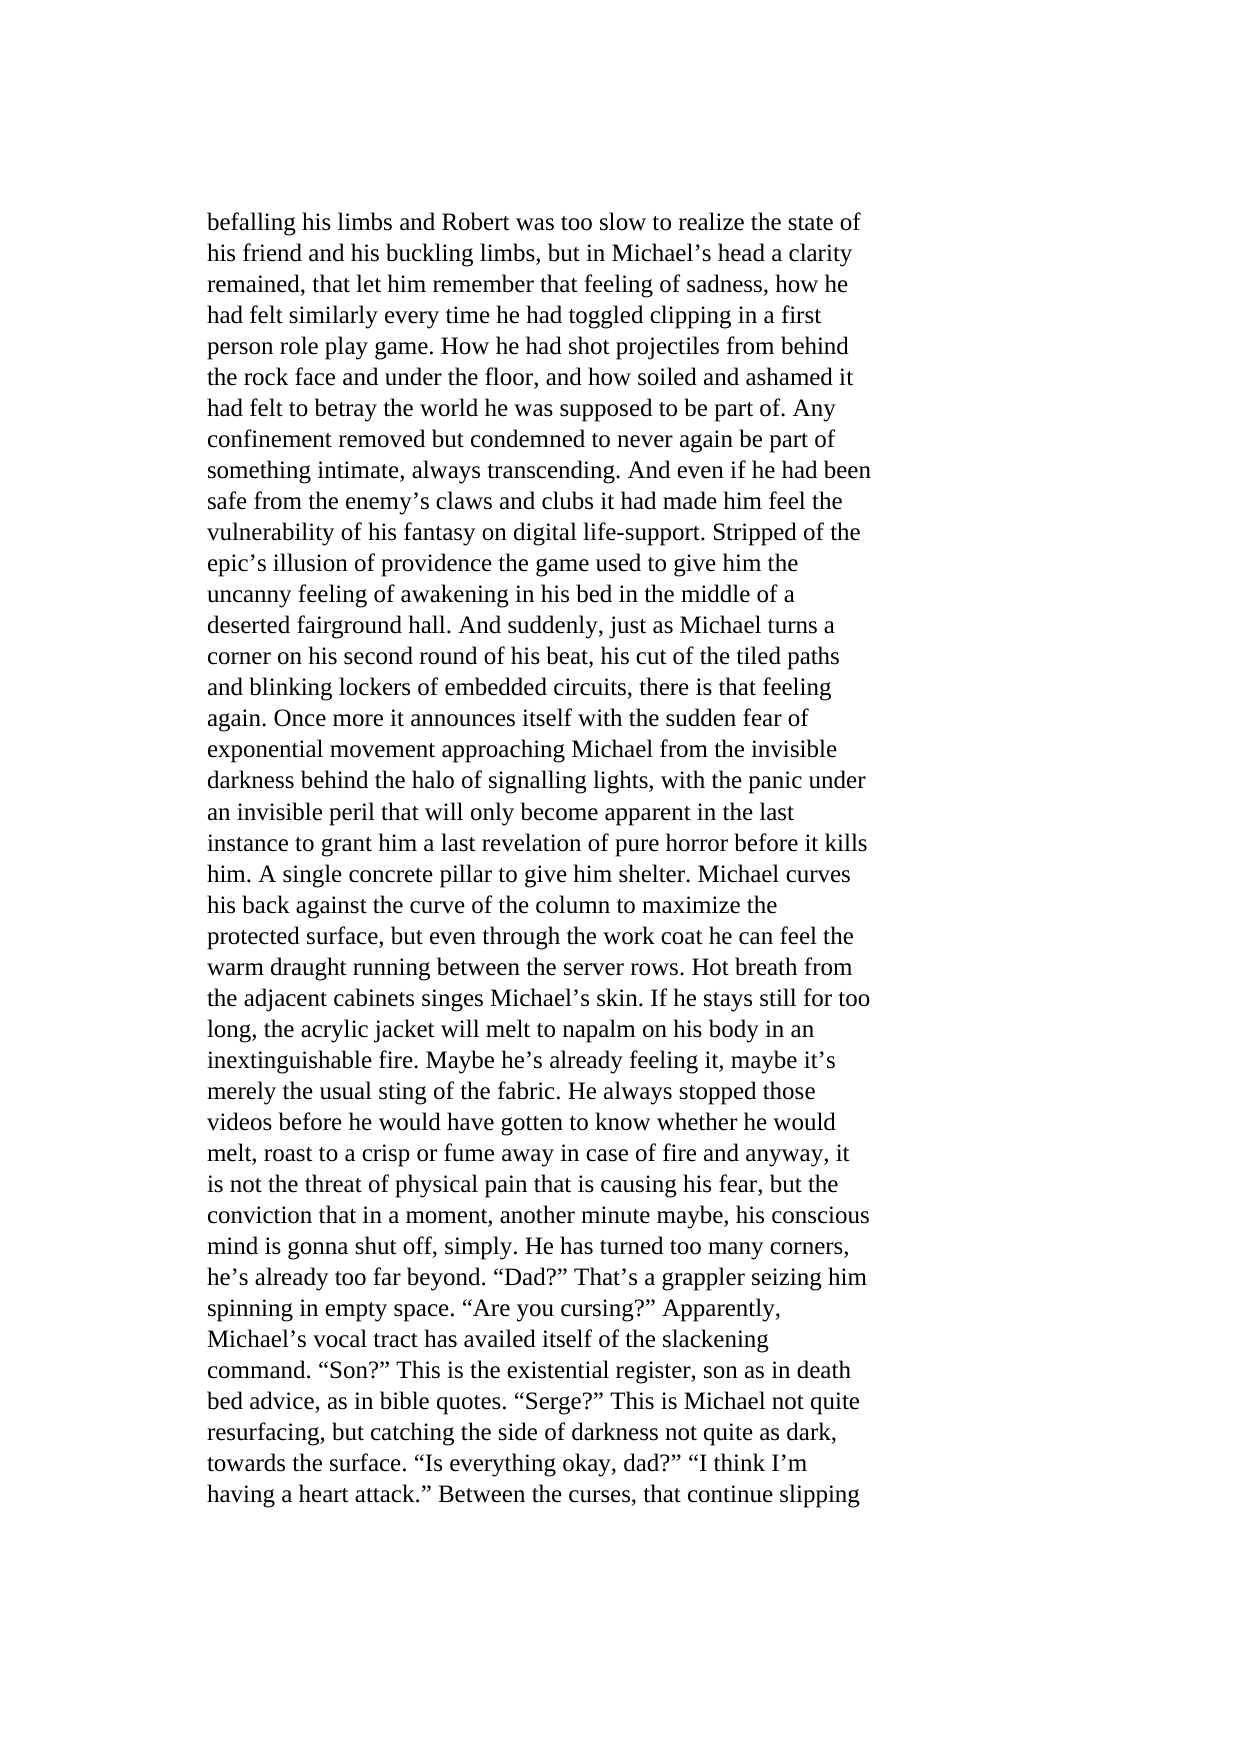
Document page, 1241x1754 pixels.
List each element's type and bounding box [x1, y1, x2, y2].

text [207, 207, 871, 1508]
